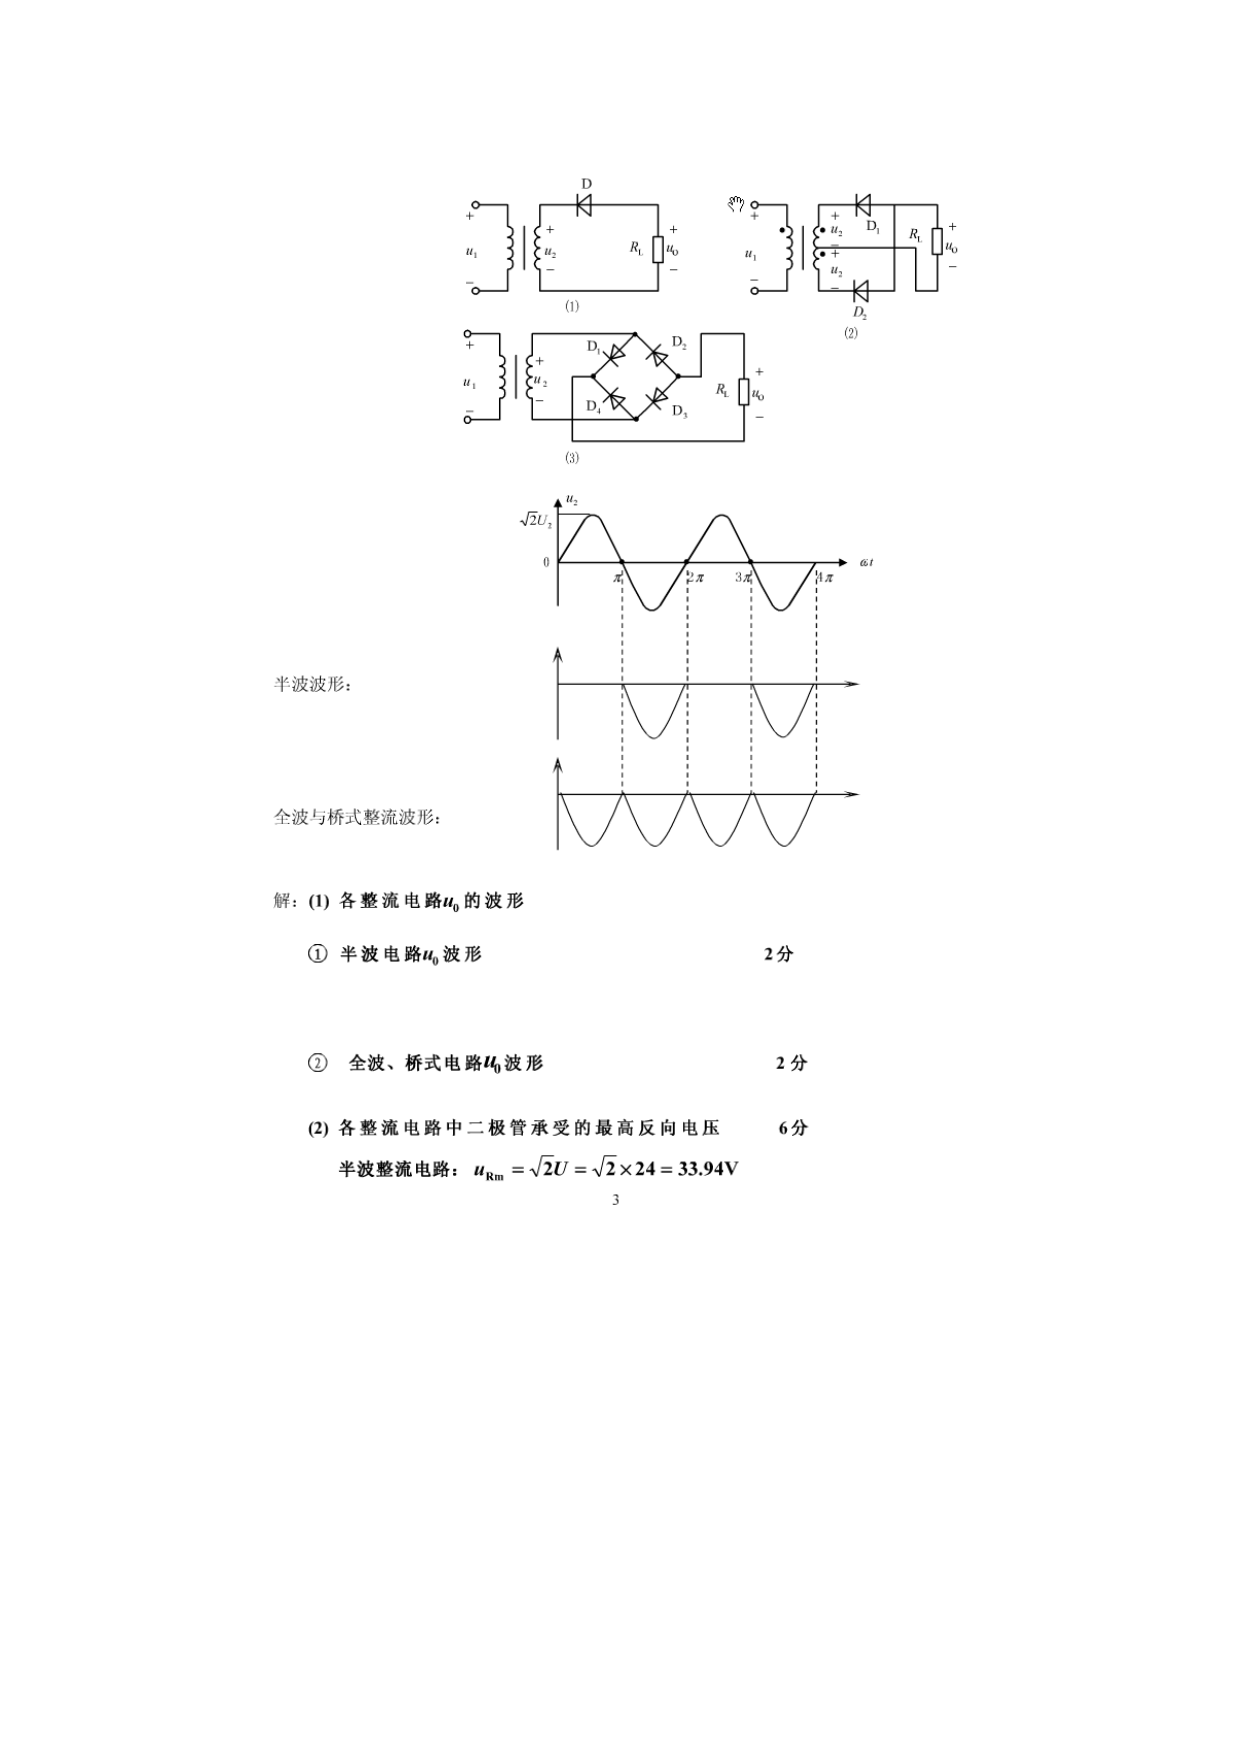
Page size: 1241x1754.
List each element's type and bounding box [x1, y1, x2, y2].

picture [187, 877, 1053, 1244]
picture [187, 162, 1053, 858]
